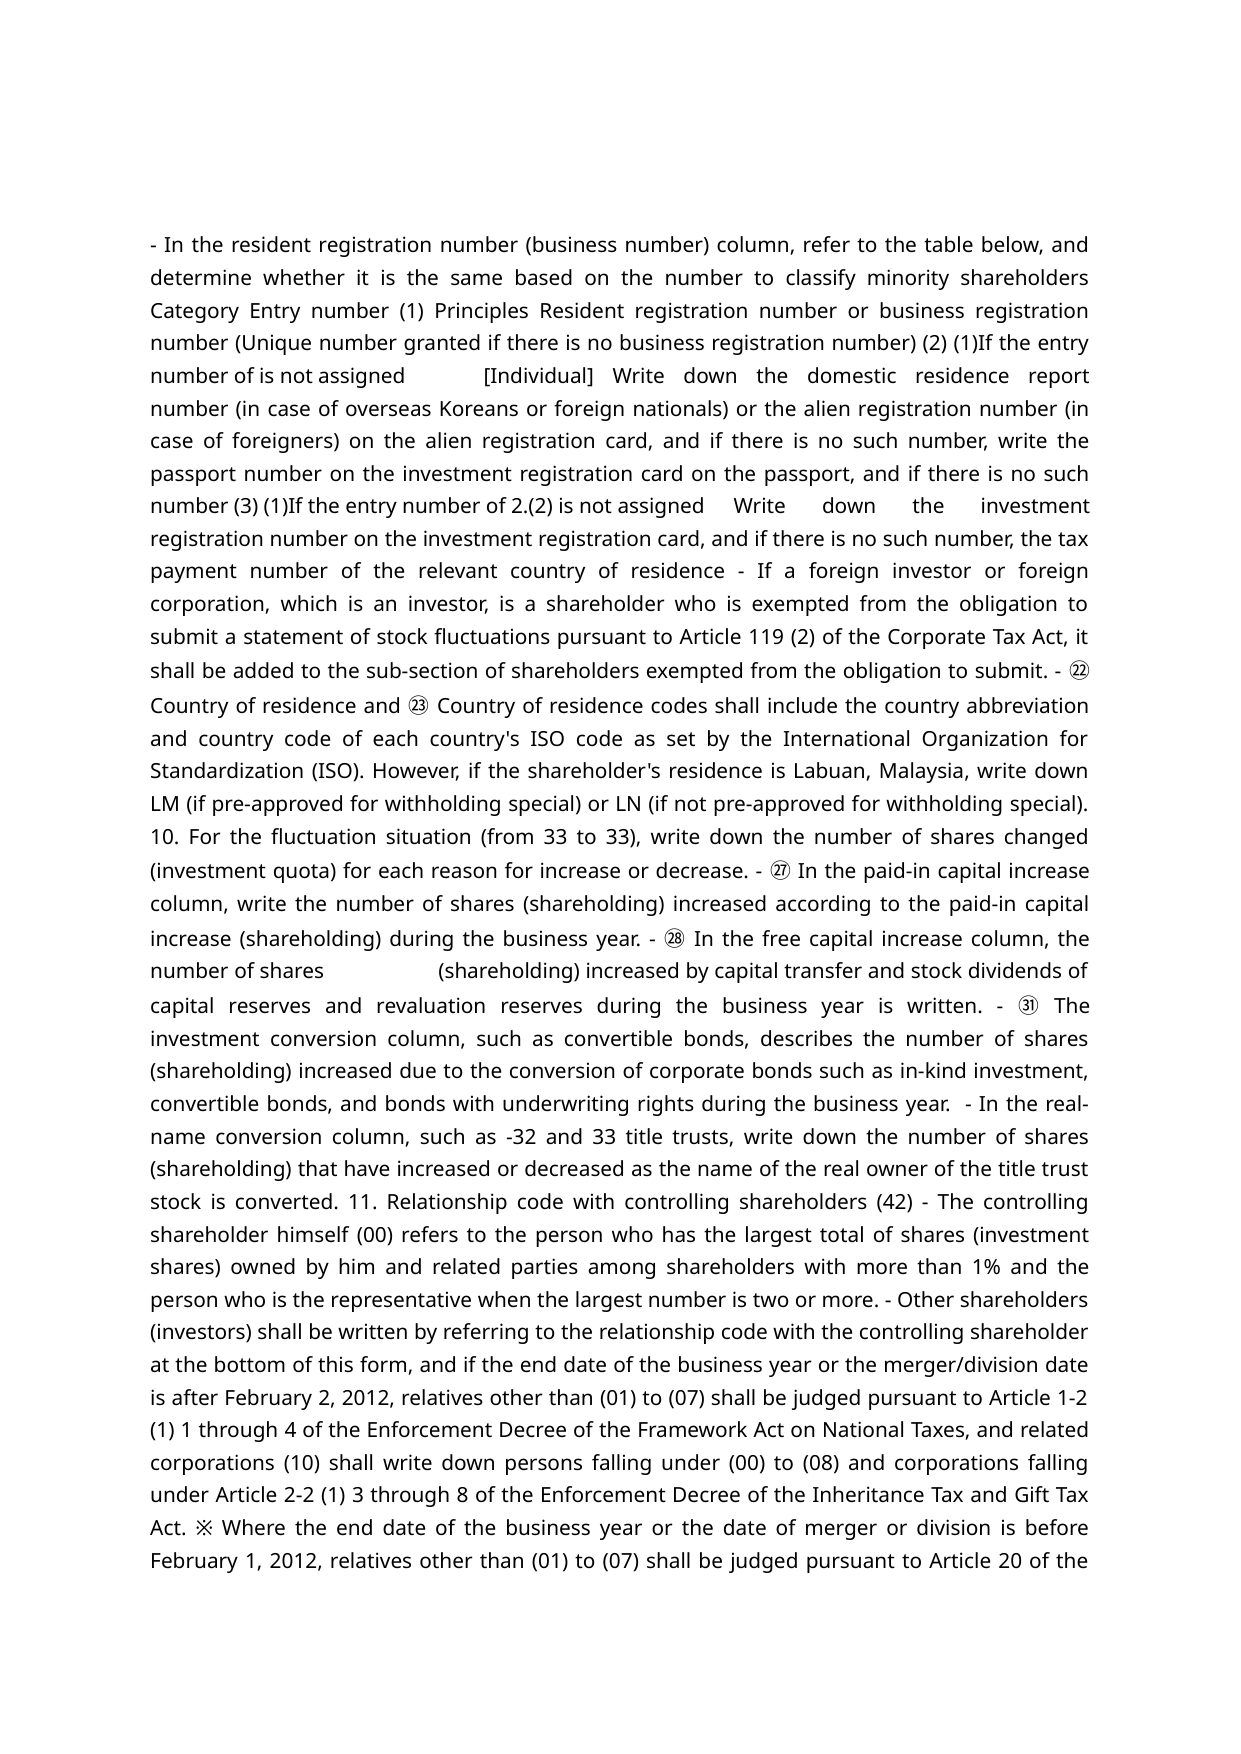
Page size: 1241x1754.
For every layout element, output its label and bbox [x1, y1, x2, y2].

text [150, 231, 1090, 1574]
